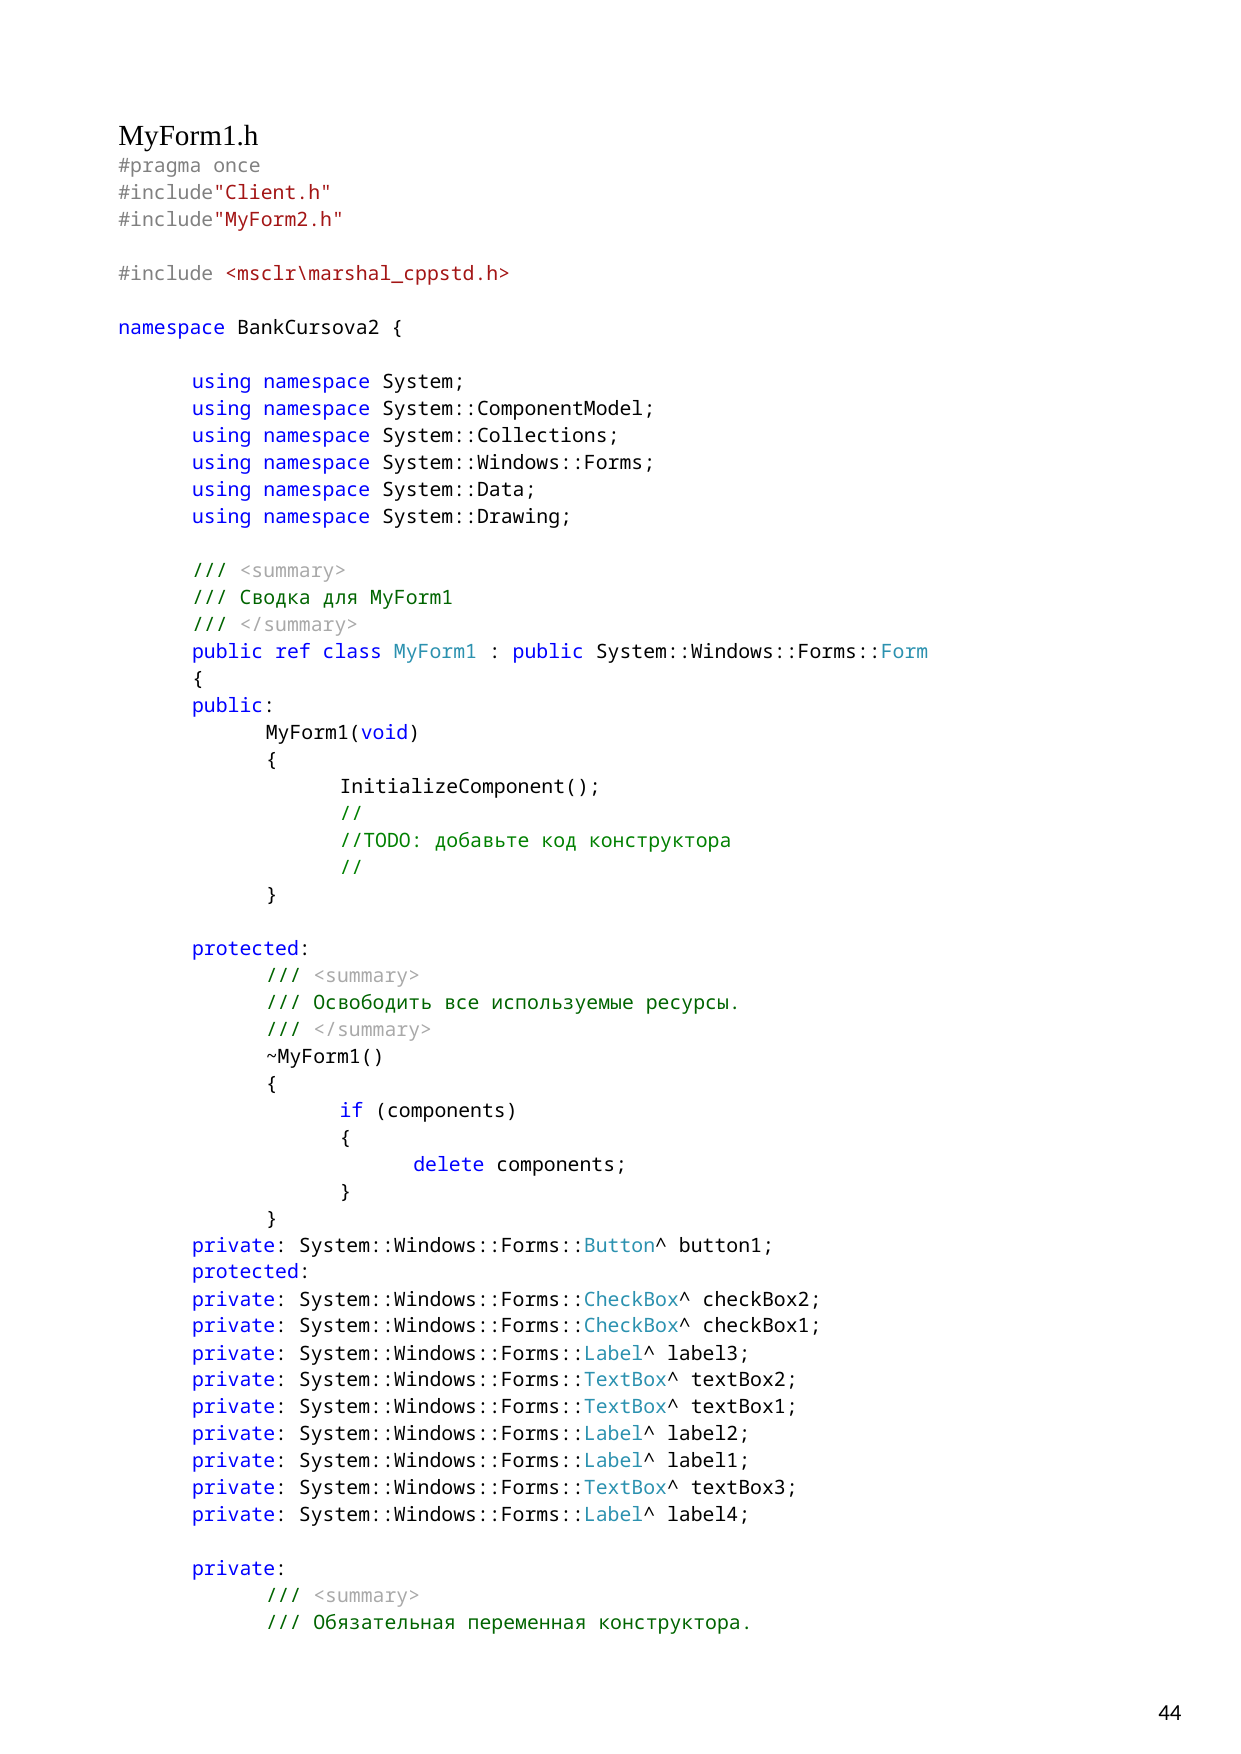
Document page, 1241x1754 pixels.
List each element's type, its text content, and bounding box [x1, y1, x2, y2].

text protected: [118, 1258, 1181, 1285]
text ~MyForm1() [118, 1042, 1181, 1069]
text { [118, 1123, 1181, 1150]
text private: System::Windows::Forms::TextBox^ textBox3; [118, 1474, 1181, 1501]
text } [118, 1177, 1181, 1204]
text using namespace System::Windows::Forms; [118, 448, 1181, 475]
text using namespace System::Drawing; [118, 502, 1181, 529]
text using namespace System::Collections; [118, 421, 1181, 448]
text private: [118, 1554, 1181, 1582]
text /// <summary> [118, 961, 1181, 988]
text MyForm1(void) [118, 718, 1181, 745]
text #include"MyForm2.h" [118, 206, 1181, 233]
text /// <summary> [118, 556, 1181, 583]
text /// </summary> [118, 610, 1181, 637]
text #include"Client.h" [118, 179, 1181, 206]
text private: System::Windows::Forms::Label^ label1; [118, 1447, 1181, 1474]
text private: System::Windows::Forms::TextBox^ textBox2; [118, 1366, 1181, 1393]
text /// </summary> [118, 1015, 1181, 1042]
text { [118, 664, 1181, 691]
text private: System::Windows::Forms::Label^ label4; [118, 1501, 1181, 1528]
text public ref class MyForm1 : public System::Windows::Forms::Form [118, 637, 1181, 664]
text private: System::Windows::Forms::CheckBox^ checkBox2; [118, 1285, 1181, 1312]
text /// <summary> [118, 1582, 1181, 1608]
text #pragma once [118, 152, 1181, 179]
text InitializeComponent(); [118, 772, 1181, 799]
text } [118, 1204, 1181, 1231]
text namespace BankCursova2 { [118, 313, 1181, 341]
text /// Сводка для MyForm1 [118, 583, 1181, 610]
text using namespace System; [118, 367, 1181, 394]
text private: System::Windows::Forms::Button^ button1; [118, 1231, 1181, 1258]
text delete components; [118, 1150, 1181, 1177]
text private: System::Windows::Forms::Label^ label3; [118, 1339, 1181, 1366]
text public: [118, 691, 1181, 718]
text /// Освободить все используемые ресурсы. [118, 988, 1181, 1015]
text #include <msclr\marshal_cppstd.h> [118, 259, 1181, 287]
text if (components) [118, 1096, 1181, 1123]
text //TODO: добавьте код конструктора [118, 826, 1181, 853]
text { [118, 745, 1181, 772]
text } [118, 880, 1181, 907]
text using namespace System::Data; [118, 475, 1181, 502]
text private: System::Windows::Forms::CheckBox^ checkBox1; [118, 1312, 1181, 1339]
text MyForm1.h [118, 118, 1181, 152]
text private: System::Windows::Forms::TextBox^ textBox1; [118, 1393, 1181, 1420]
text // [118, 799, 1181, 826]
text // [118, 853, 1181, 880]
text using namespace System::ComponentModel; [118, 394, 1181, 421]
text private: System::Windows::Forms::Label^ label2; [118, 1420, 1181, 1447]
text protected: [118, 934, 1181, 961]
text /// Обязательная переменная конструктора. [118, 1608, 1181, 1636]
text { [118, 1069, 1181, 1096]
